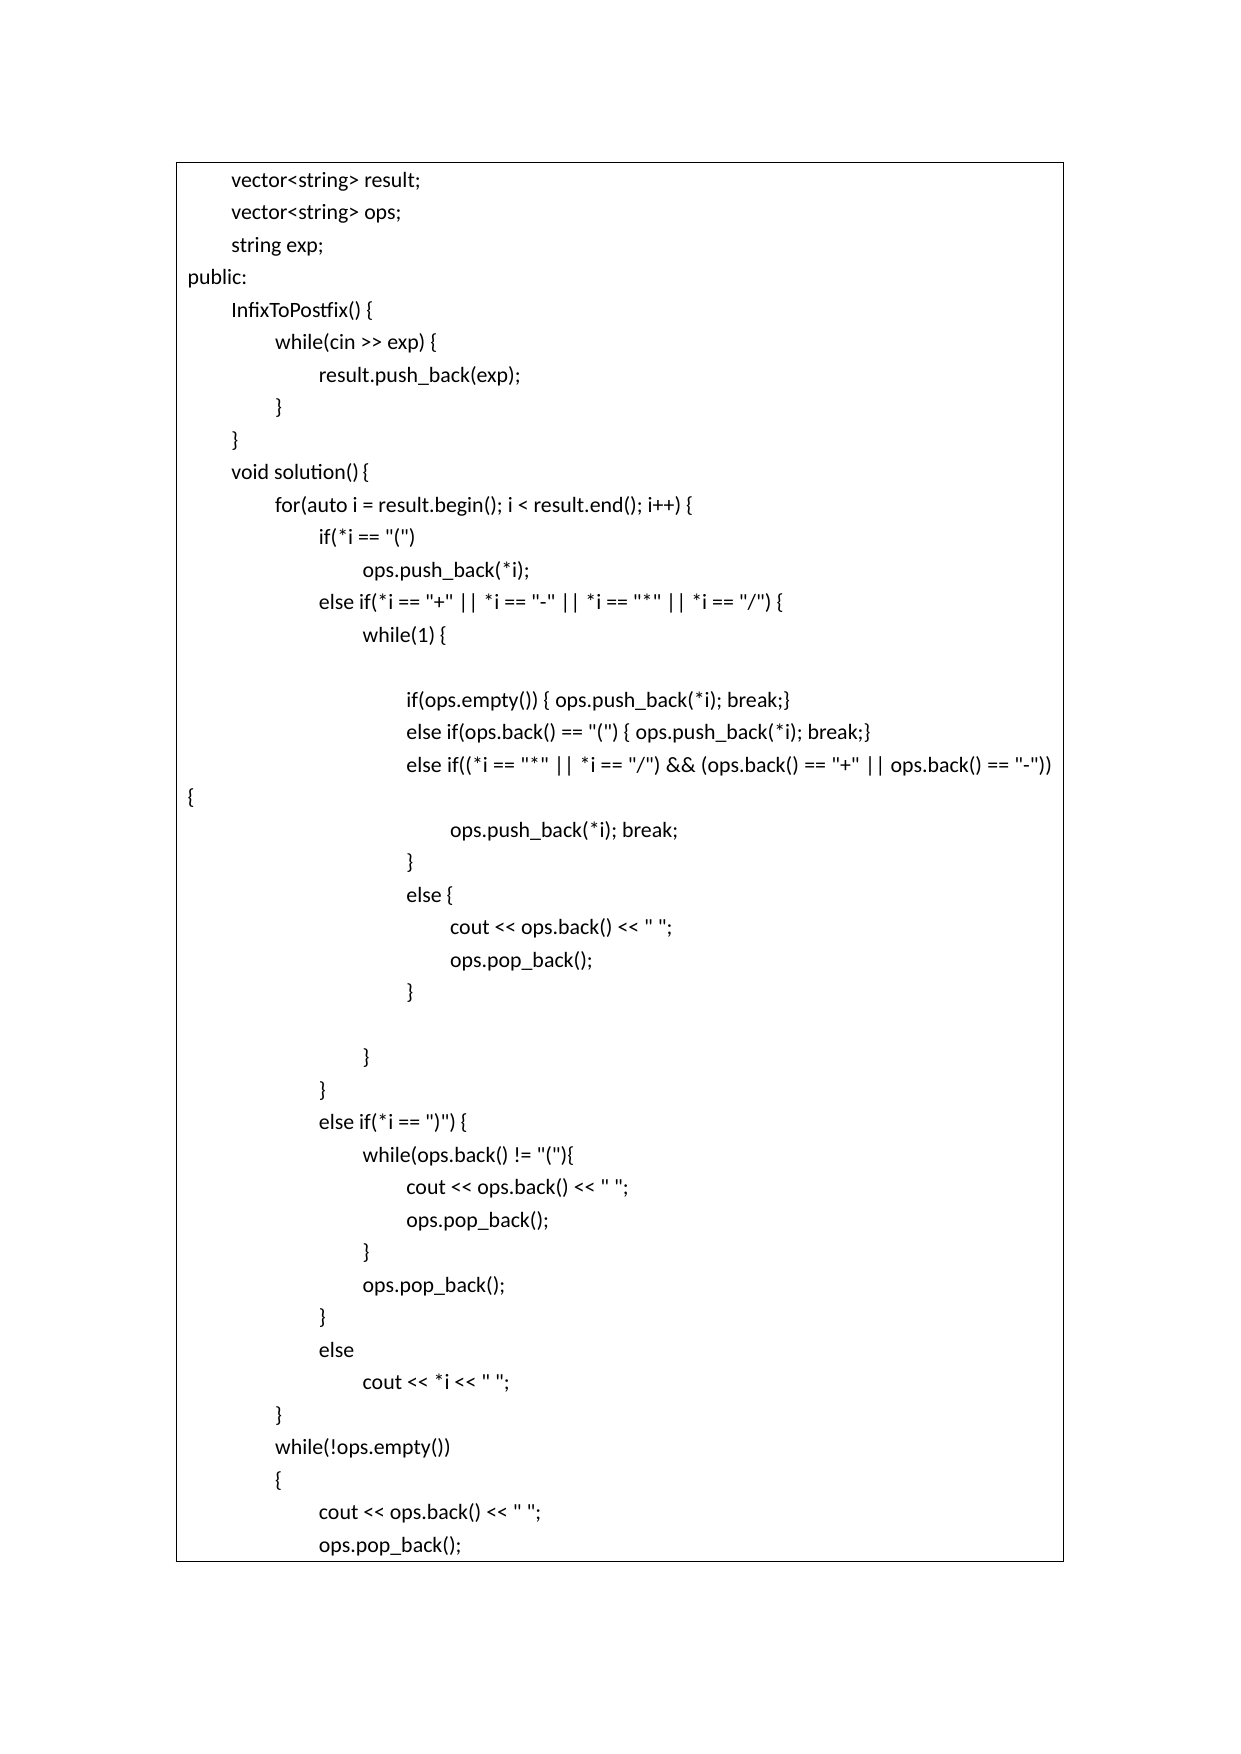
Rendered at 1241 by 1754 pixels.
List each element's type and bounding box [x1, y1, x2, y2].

table_header [177, 163, 1063, 1561]
